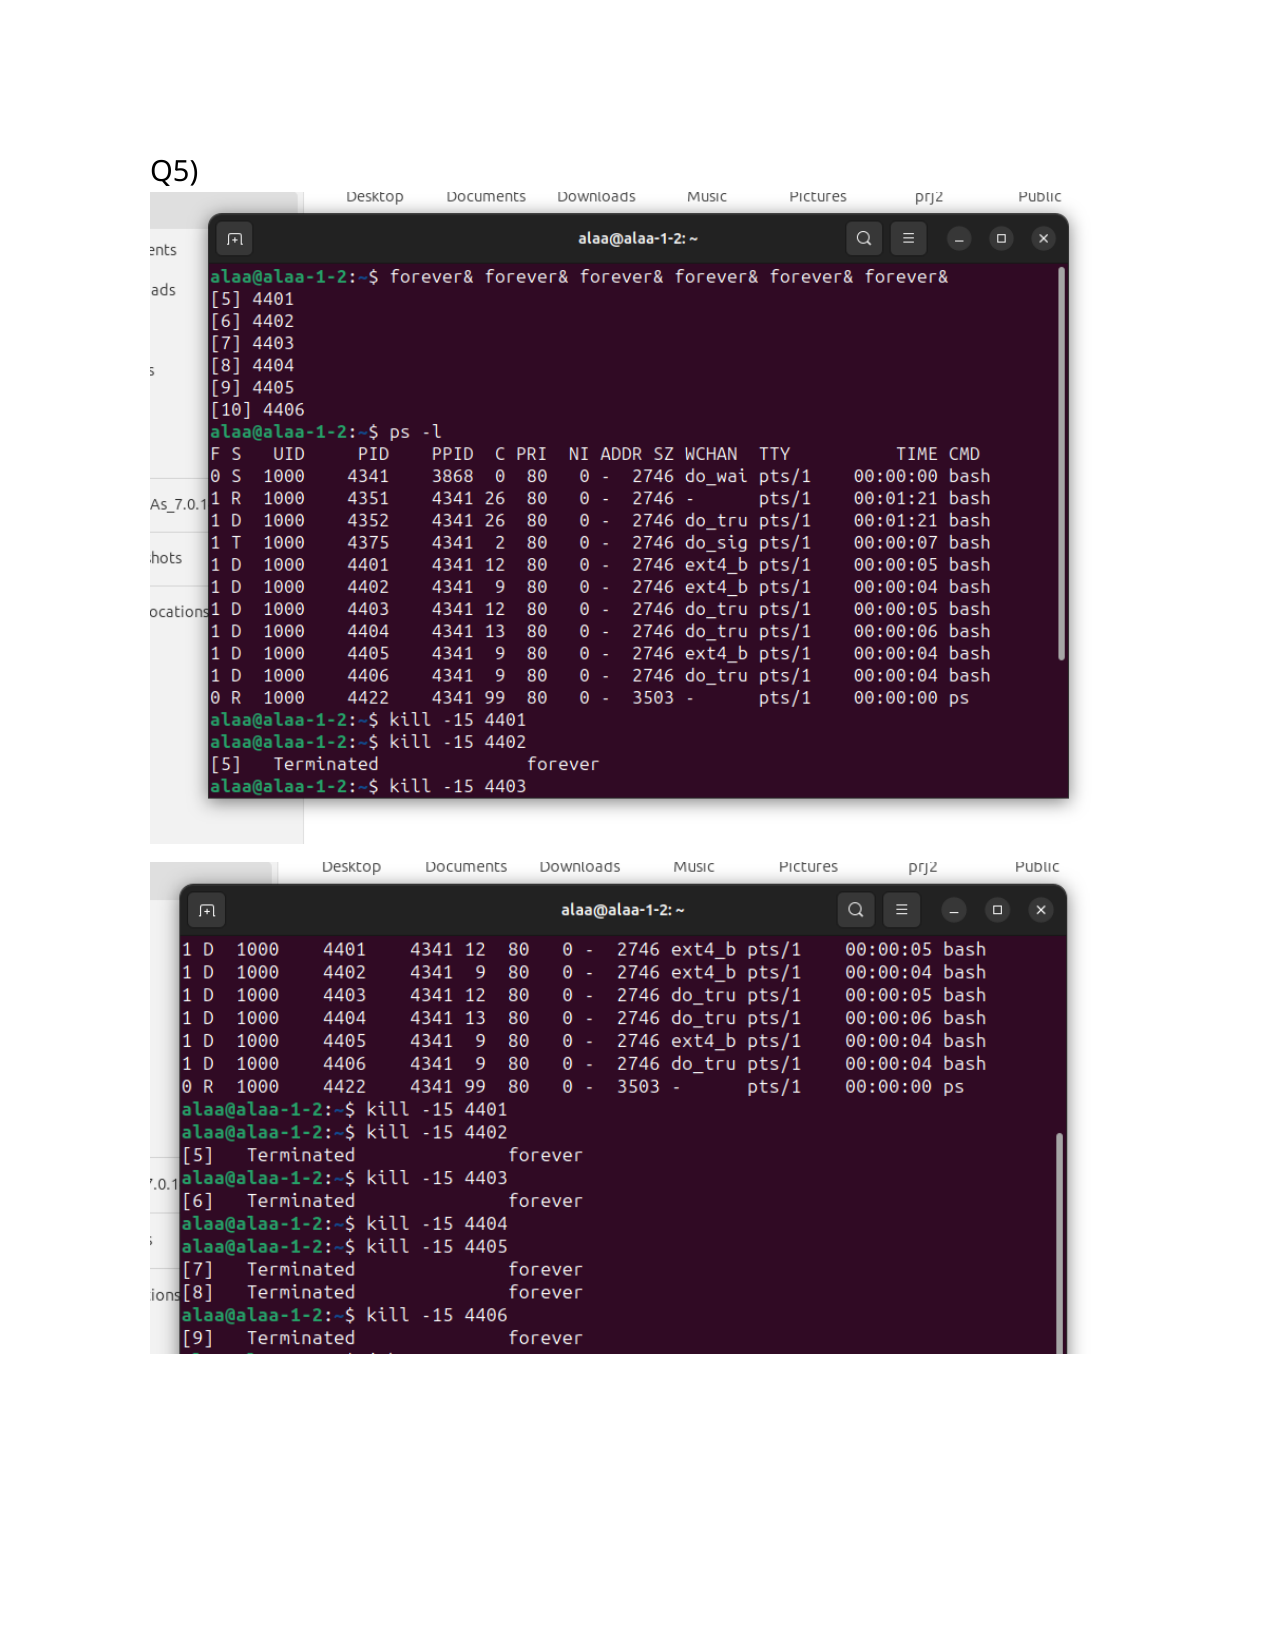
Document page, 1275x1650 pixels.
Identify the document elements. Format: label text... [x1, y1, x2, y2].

picture [150, 862, 1125, 1354]
picture [150, 192, 1125, 844]
text Q5) [150, 150, 1125, 192]
